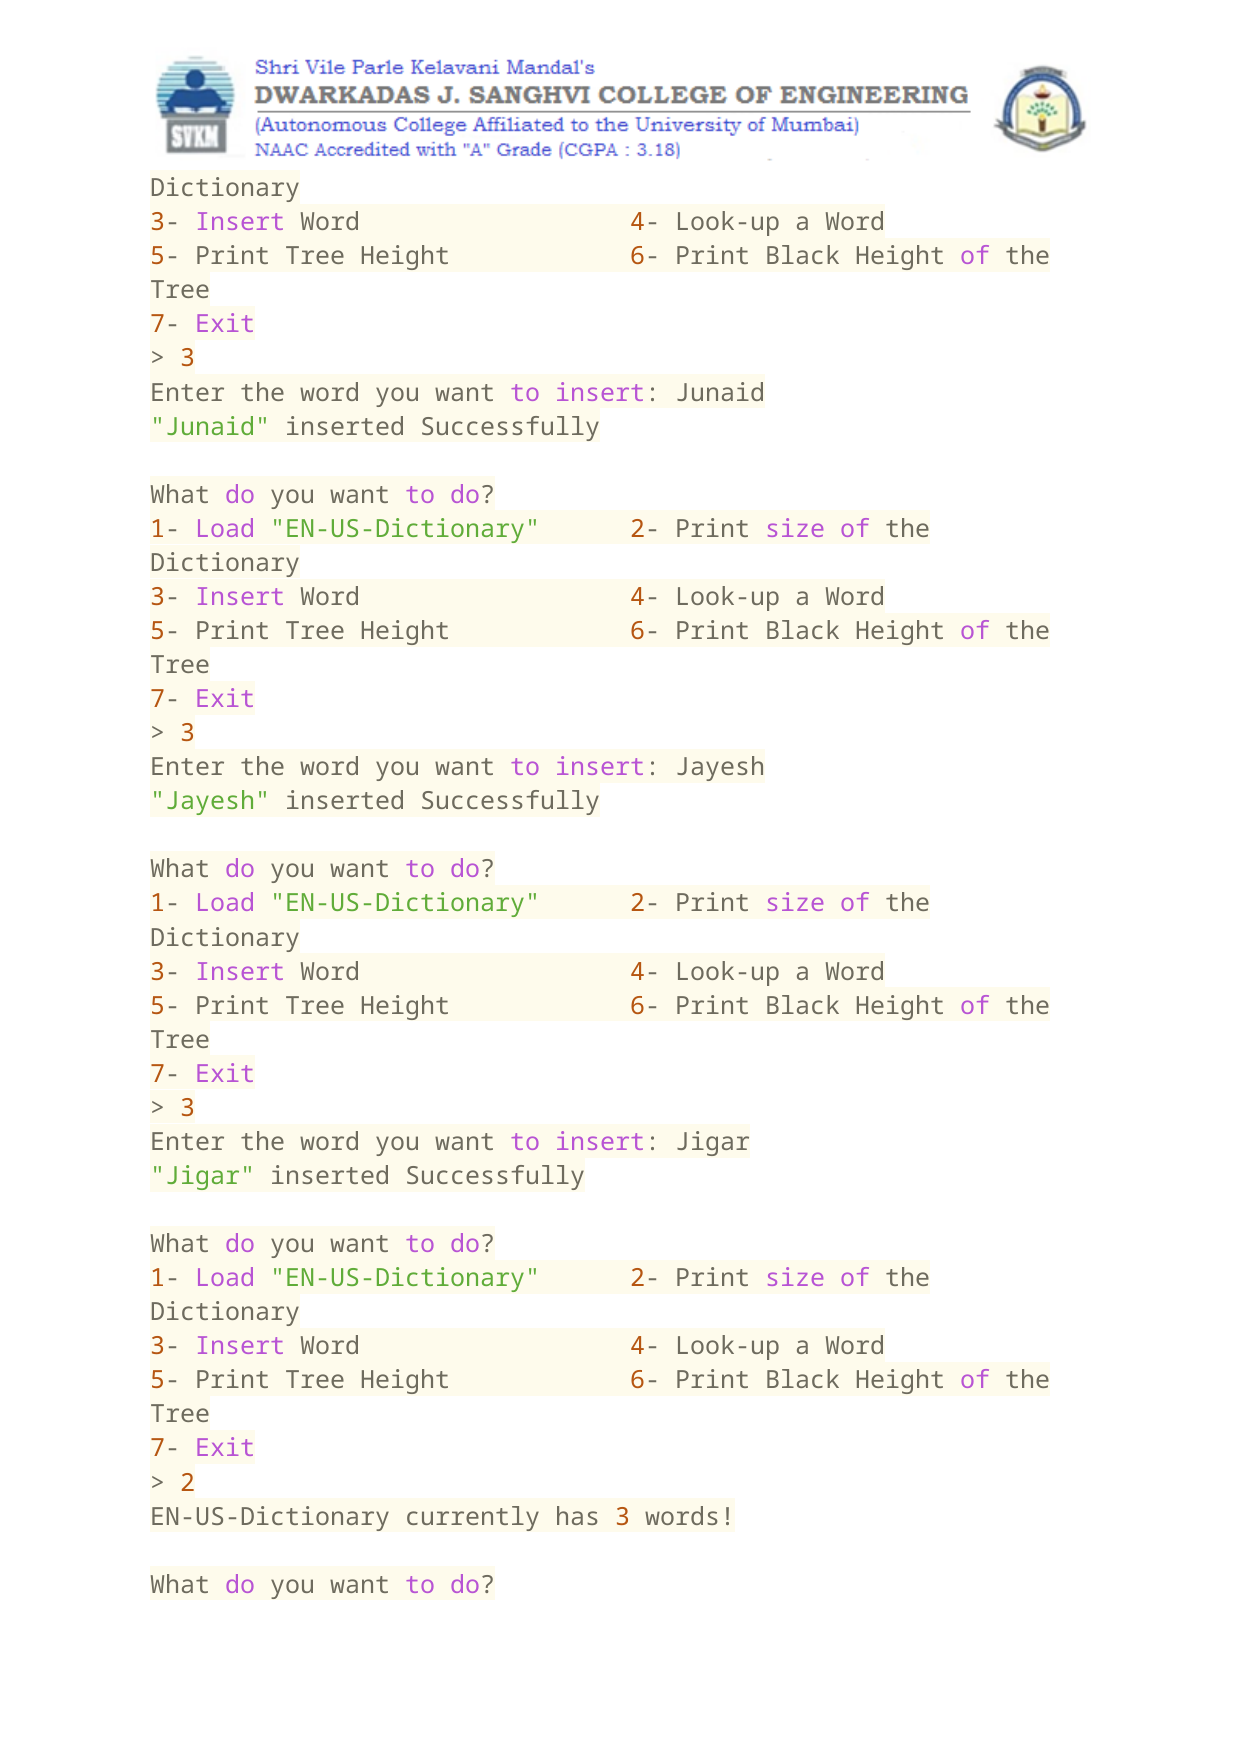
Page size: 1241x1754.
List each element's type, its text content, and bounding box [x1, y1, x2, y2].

picture [150, 37, 1091, 170]
